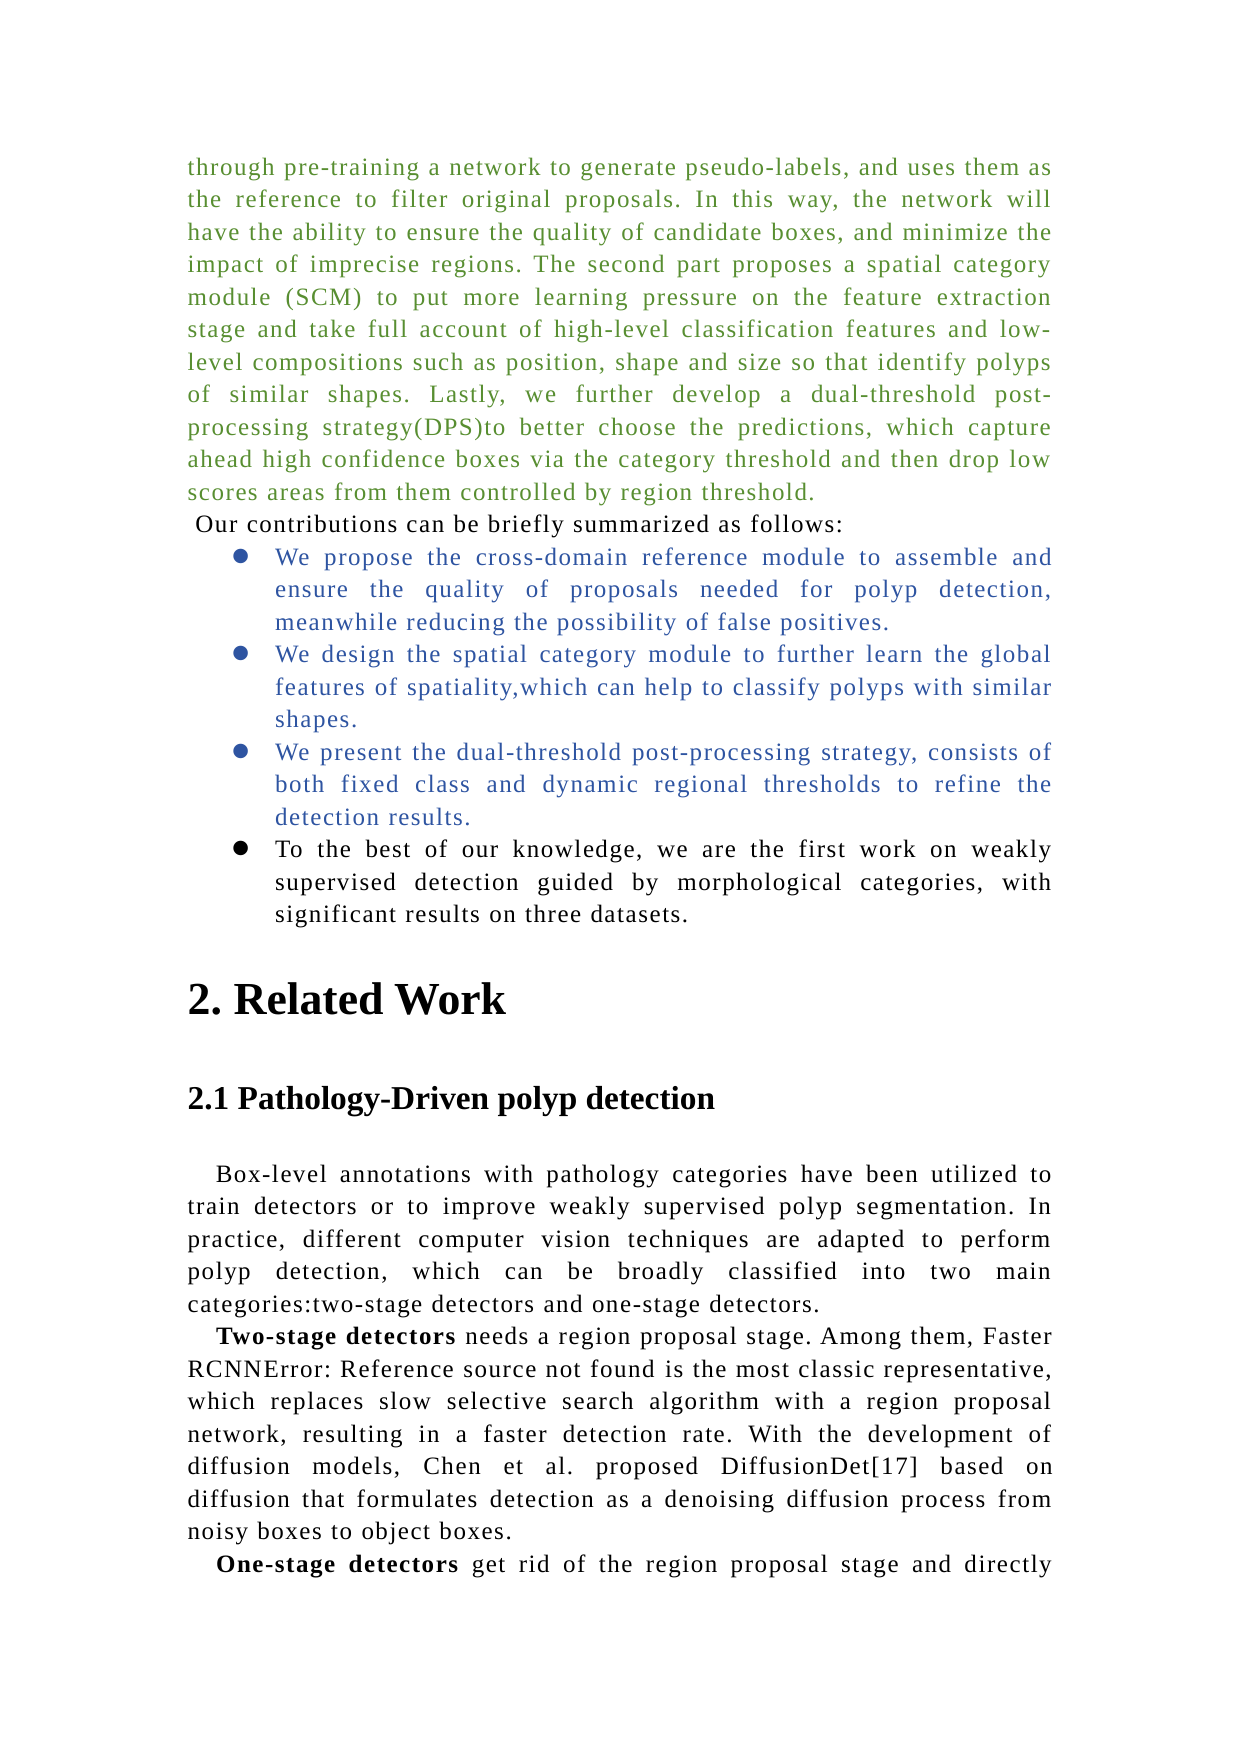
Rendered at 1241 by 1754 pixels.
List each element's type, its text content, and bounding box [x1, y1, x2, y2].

list We present the dual-threshold post-processing strategy, consists of both fixed class and dynamic regional thresholds to refine the detection results. [231, 735, 1053, 832]
text Our contributions can be briefly summarized as follows: [187, 507, 1053, 540]
subtitle 2.1 Pathology-Driven polyp detection [187, 1065, 1053, 1130]
text Box-level annotations with pathology categories have been utilized to train detectors or to improve weakly supervised polyp segmentation. In practice, different computer vision techniques are adapted to perform polyp detection, which can be broadly classified into two main categories:two-stage detectors and one-stage detectors. [187, 1157, 1053, 1319]
subtitle 2. Related Work [187, 965, 1053, 1030]
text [187, 1547, 1053, 1579]
list We design the spatial category module to further learn the global features of spatiality,which can help to classify polyps with similar shapes. [231, 637, 1053, 735]
list To the best of our knowledge, we are the first work on weakly supervised detection guided by morphological categories, with significant results on three datasets. [231, 832, 1053, 930]
list We propose the cross-domain reference module to assemble and ensure the quality of proposals needed for polyp detection, meanwhile reducing the possibility of false positives. [231, 540, 1053, 637]
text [187, 150, 1053, 507]
